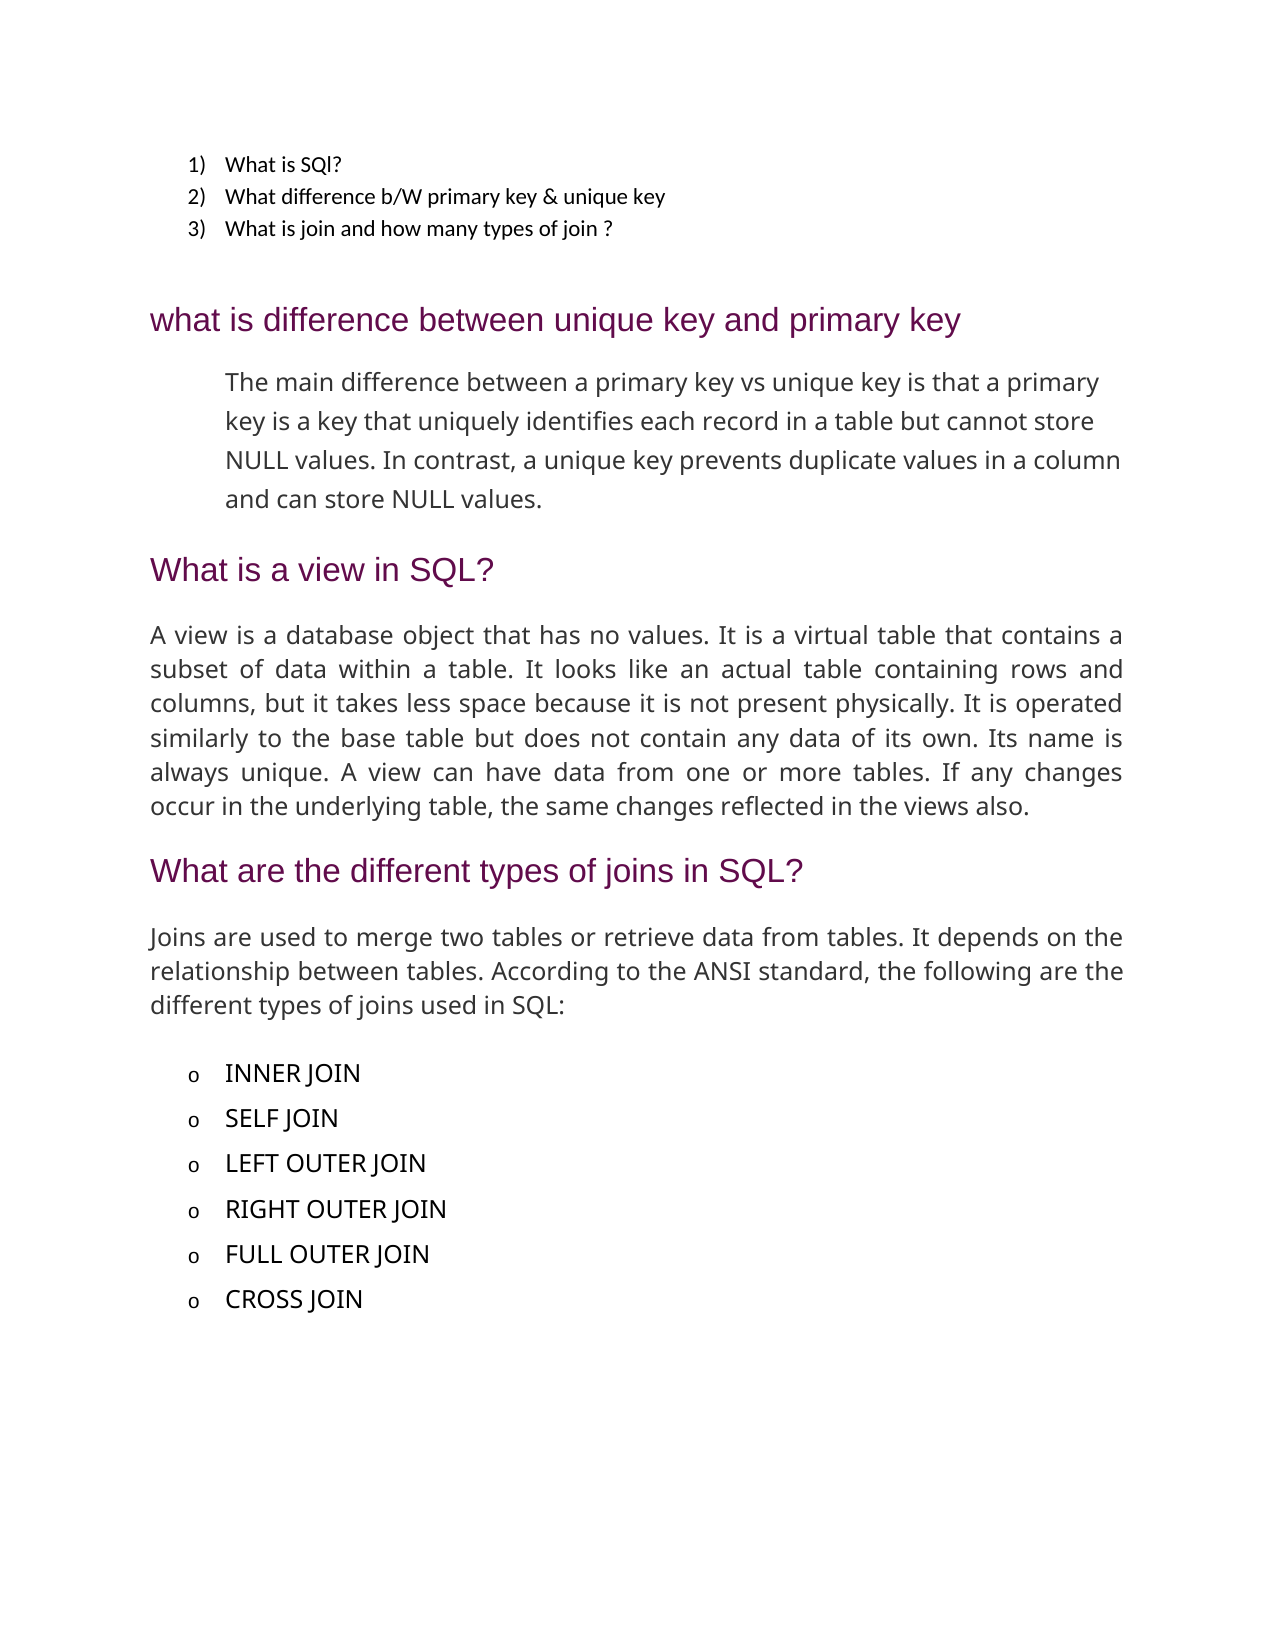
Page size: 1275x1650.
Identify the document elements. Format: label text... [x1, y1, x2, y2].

list What is SQl? [187, 150, 1125, 178]
list LEFT OUTER JOIN [187, 1141, 1125, 1180]
list The main difference between a primary key vs unique key is that a primary key is a key that uniquely identifies each record in a table but cannot store NULL values. In contrast, a unique key prevents duplicate values in a column and can store NULL values. [225, 364, 1125, 516]
text Joins are used to merge two tables or retrieve data from tables. It depends on the relationship between tables. According to the ANSI standard, the following are the different types of joins used in SQL: [150, 919, 1125, 1021]
text A view is a database object that has no values. It is a virtual table that contains a subset of data within a table. It looks like an actual table containing rows and columns, but it takes less space because it is not present physically. It is operated similarly to the base table but does not contain any data of its own. Its name is always unique. A view can have data from one or more tables. If any changes occur in the underlying table, the same changes reflected in the views also. [150, 618, 1125, 822]
list What is join and how many types of join ? [187, 214, 1125, 242]
text What is a view in SQL? [150, 550, 1125, 589]
list RIGHT OUTER JOIN [187, 1186, 1125, 1226]
text what is difference between unique key and primary key [150, 299, 1125, 338]
list INNER JOIN [187, 1051, 1125, 1089]
text What are the different types of joins in SQL? [150, 852, 1125, 890]
list FULL OUTER JOIN [187, 1232, 1125, 1271]
list What difference b/W primary key & unique key [187, 182, 1125, 210]
list SELF JOIN [187, 1096, 1125, 1135]
list CROSS JOIN [187, 1277, 1125, 1316]
